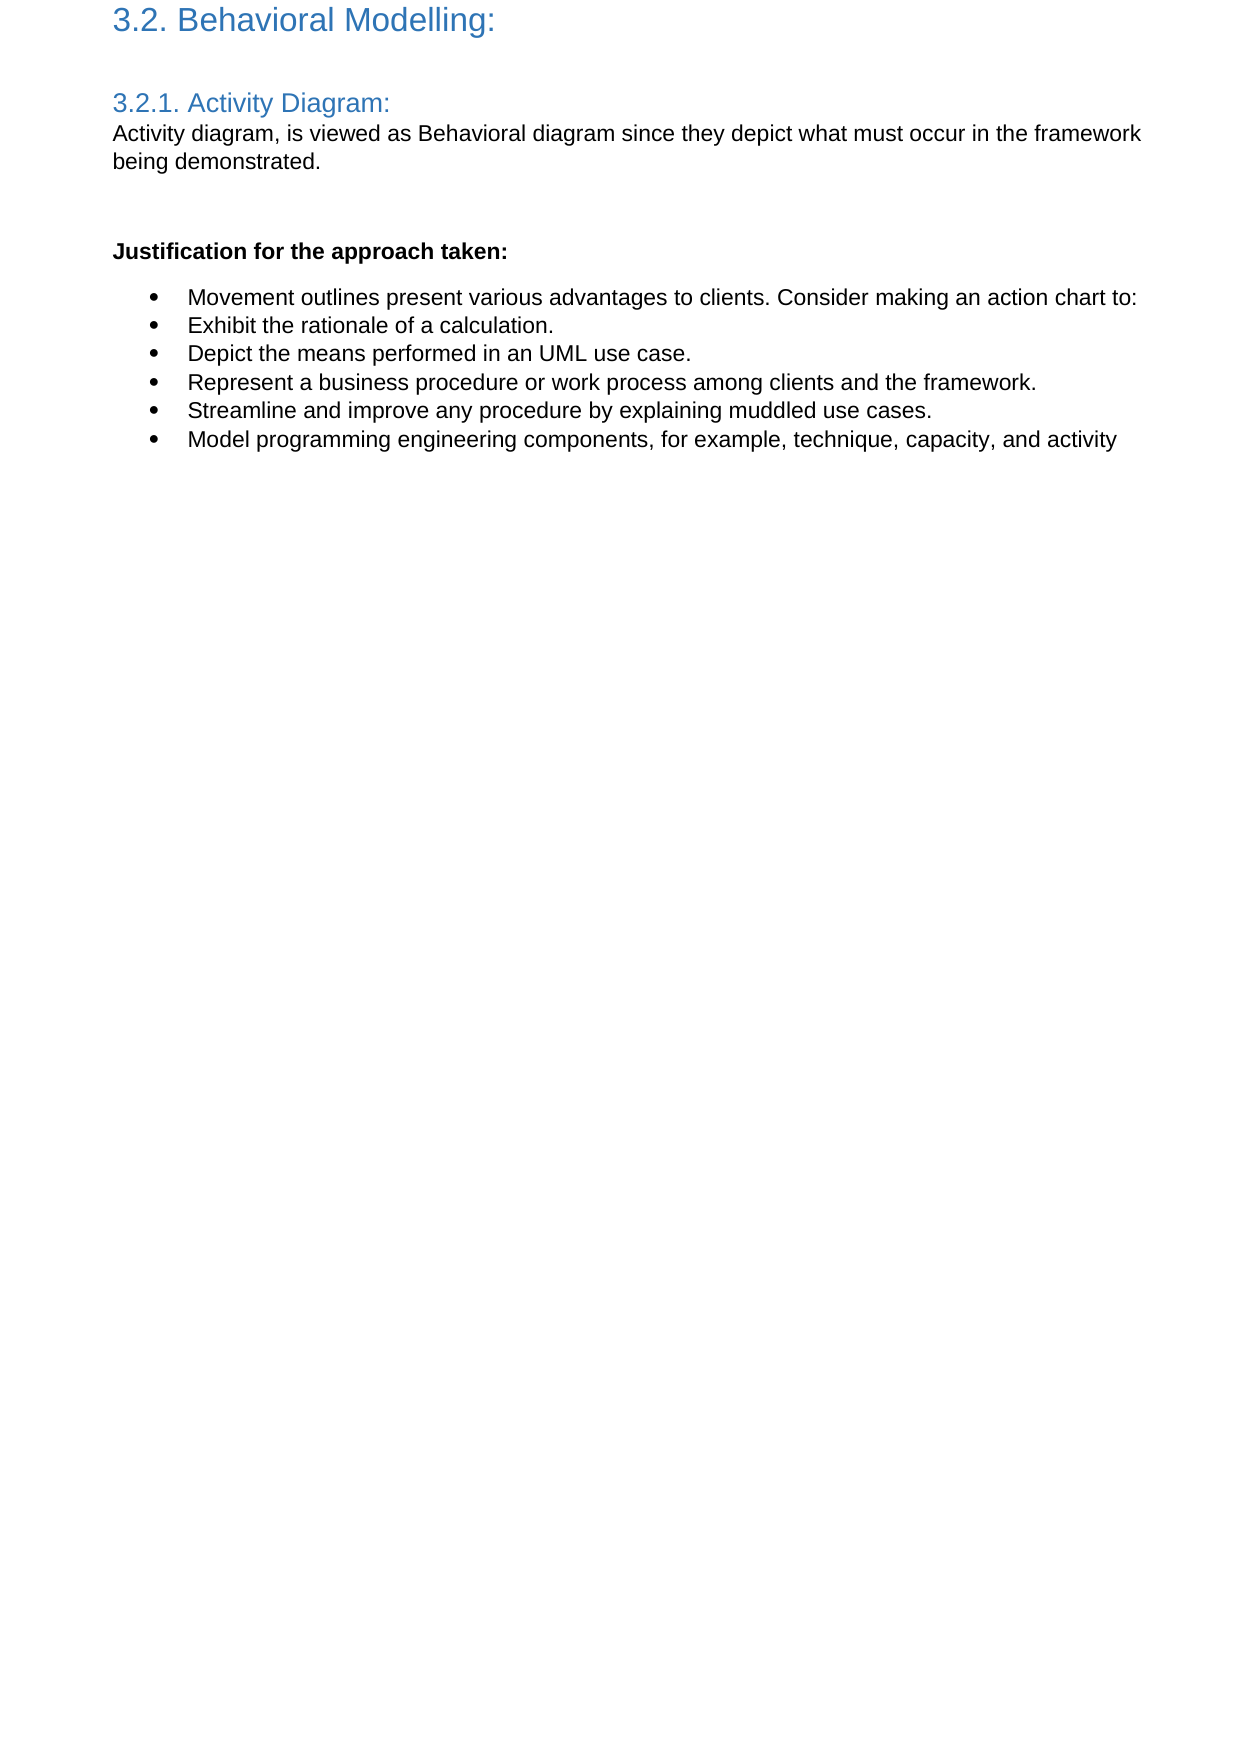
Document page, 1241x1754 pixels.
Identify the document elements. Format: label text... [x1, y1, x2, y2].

subtitle 3.2.1. Activity Diagram: [112, 87, 1166, 118]
text Activity diagram, is viewed as Behavioral diagram since they depict what must occur in the framework being demonstrated. [112, 120, 1166, 174]
list Represent a business procedure or work process among clients and the framework. [150, 369, 1166, 395]
list Depict the means performed in an UML use case. [150, 340, 1166, 367]
list Streamline and improve any procedure by explaining muddled use cases. [150, 397, 1166, 423]
list Exhibit the rationale of a calculation. [150, 312, 1166, 338]
list Movement outlines present various advantages to clients. Consider making an action chart to: [150, 283, 1166, 310]
subtitle 3.2. Behavioral Modelling: [112, 0, 1166, 38]
list Model programming engineering components, for example, technique, capacity, and activity [150, 426, 1166, 452]
text Justification for the approach taken: [112, 238, 1166, 265]
